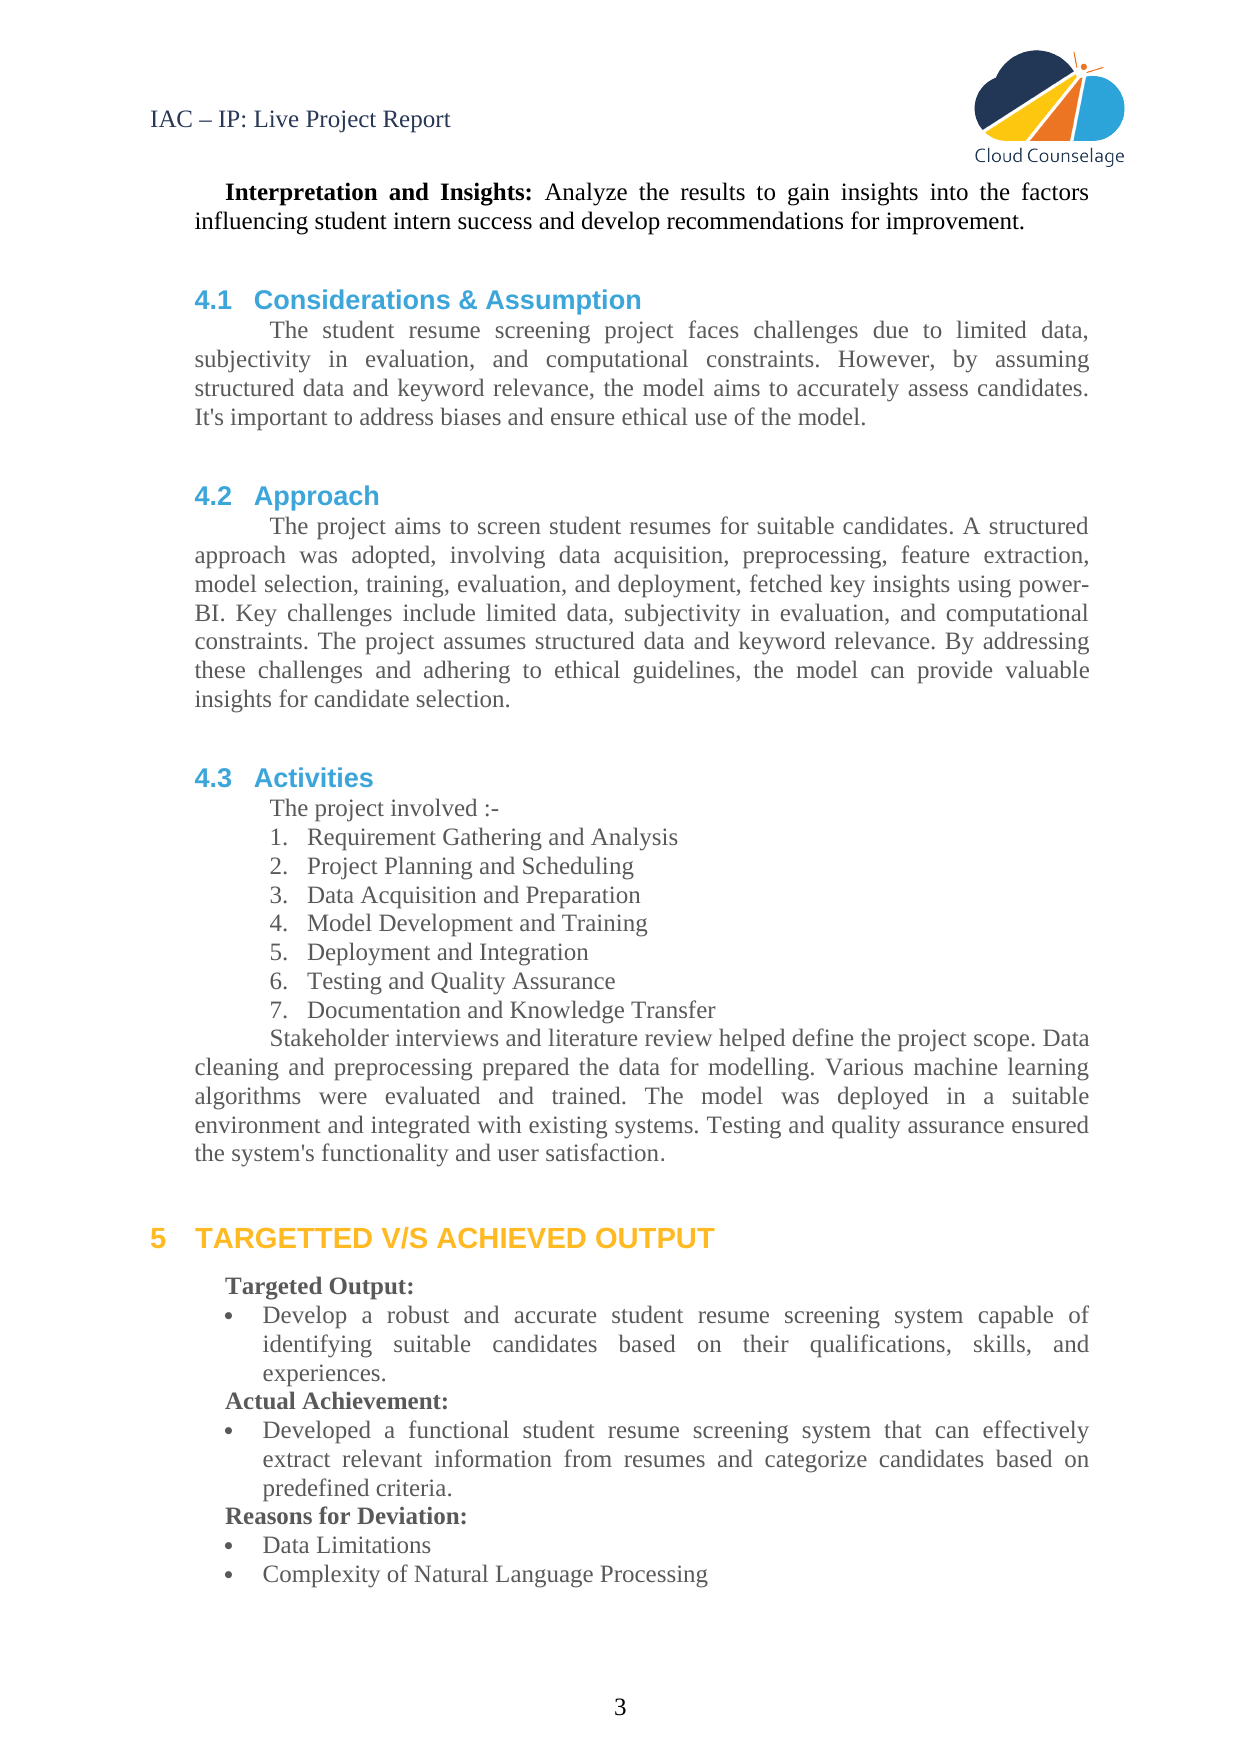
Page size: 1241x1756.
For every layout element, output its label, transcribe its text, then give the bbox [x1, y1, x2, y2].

list Documentation and Knowledge Transfer [269, 995, 1090, 1023]
list Developed a functional student resume screening system that can effectively extract relevant information from resumes and categorize candidates based on predefined criteria. [225, 1415, 1090, 1501]
picture [974, 50, 1125, 167]
text Reasons for Deviation: [225, 1501, 1090, 1530]
subtitle Activities [194, 762, 1090, 793]
subtitle Considerations & Assumption [194, 284, 1090, 316]
list Project Planning and Scheduling [269, 851, 1090, 880]
subtitle TARGETTED V/S ACHIEVED OUTPUT [150, 1221, 1090, 1254]
list Develop a robust and accurate student resume screening system capable of identifying suitable candidates based on their qualifications, skills, and experiences. [225, 1300, 1090, 1386]
list Complexity of Natural Language Processing [225, 1559, 1090, 1588]
list Deployment and Integration [269, 937, 1090, 966]
list Model Development and Training [269, 908, 1090, 937]
list Requirement Gathering and Analysis [269, 822, 1090, 851]
text The project aims to screen student resumes for suitable candidates. A structured approach was adopted, involving data acquisition, preprocessing, feature extraction, model selection, training, evaluation, and deployment, fetched key insights using power-BI. Key challenges include limited data, subjectivity in evaluation, and computational constraints. The project assumes structured data and keyword relevance. By addressing these challenges and adhering to ethical guidelines, the model can provide valuable insights for candidate selection. [194, 511, 1090, 713]
list Testing and Quality Assurance [269, 966, 1090, 995]
list Data Acquisition and Preparation [269, 880, 1090, 908]
text The project involved :- [194, 793, 1090, 822]
subtitle Approach [194, 480, 1090, 511]
text The student resume screening project faces challenges due to limited data, subjectivity in evaluation, and computational constraints. However, by assuming structured data and keyword relevance, the model aims to accurately assess candidates. It's important to address biases and ensure ethical use of the model. [194, 316, 1090, 431]
list Data Limitations [225, 1530, 1090, 1559]
text Actual Achievement: [225, 1386, 1090, 1415]
text Interpretation and Insights: Analyze the results to gain insights into the factors influencing student intern success and develop recommendations for improvement. [194, 177, 1090, 235]
text Targeted Output: [225, 1271, 1090, 1300]
text Stakeholder interviews and literature review helped define the project scope. Data cleaning and preprocessing prepared the data for modelling. Various machine learning algorithms were evaluated and trained. The model was deployed in a suitable environment and integrated with existing systems. Testing and quality assurance ensured the system's functionality and user satisfaction. [194, 1023, 1090, 1167]
